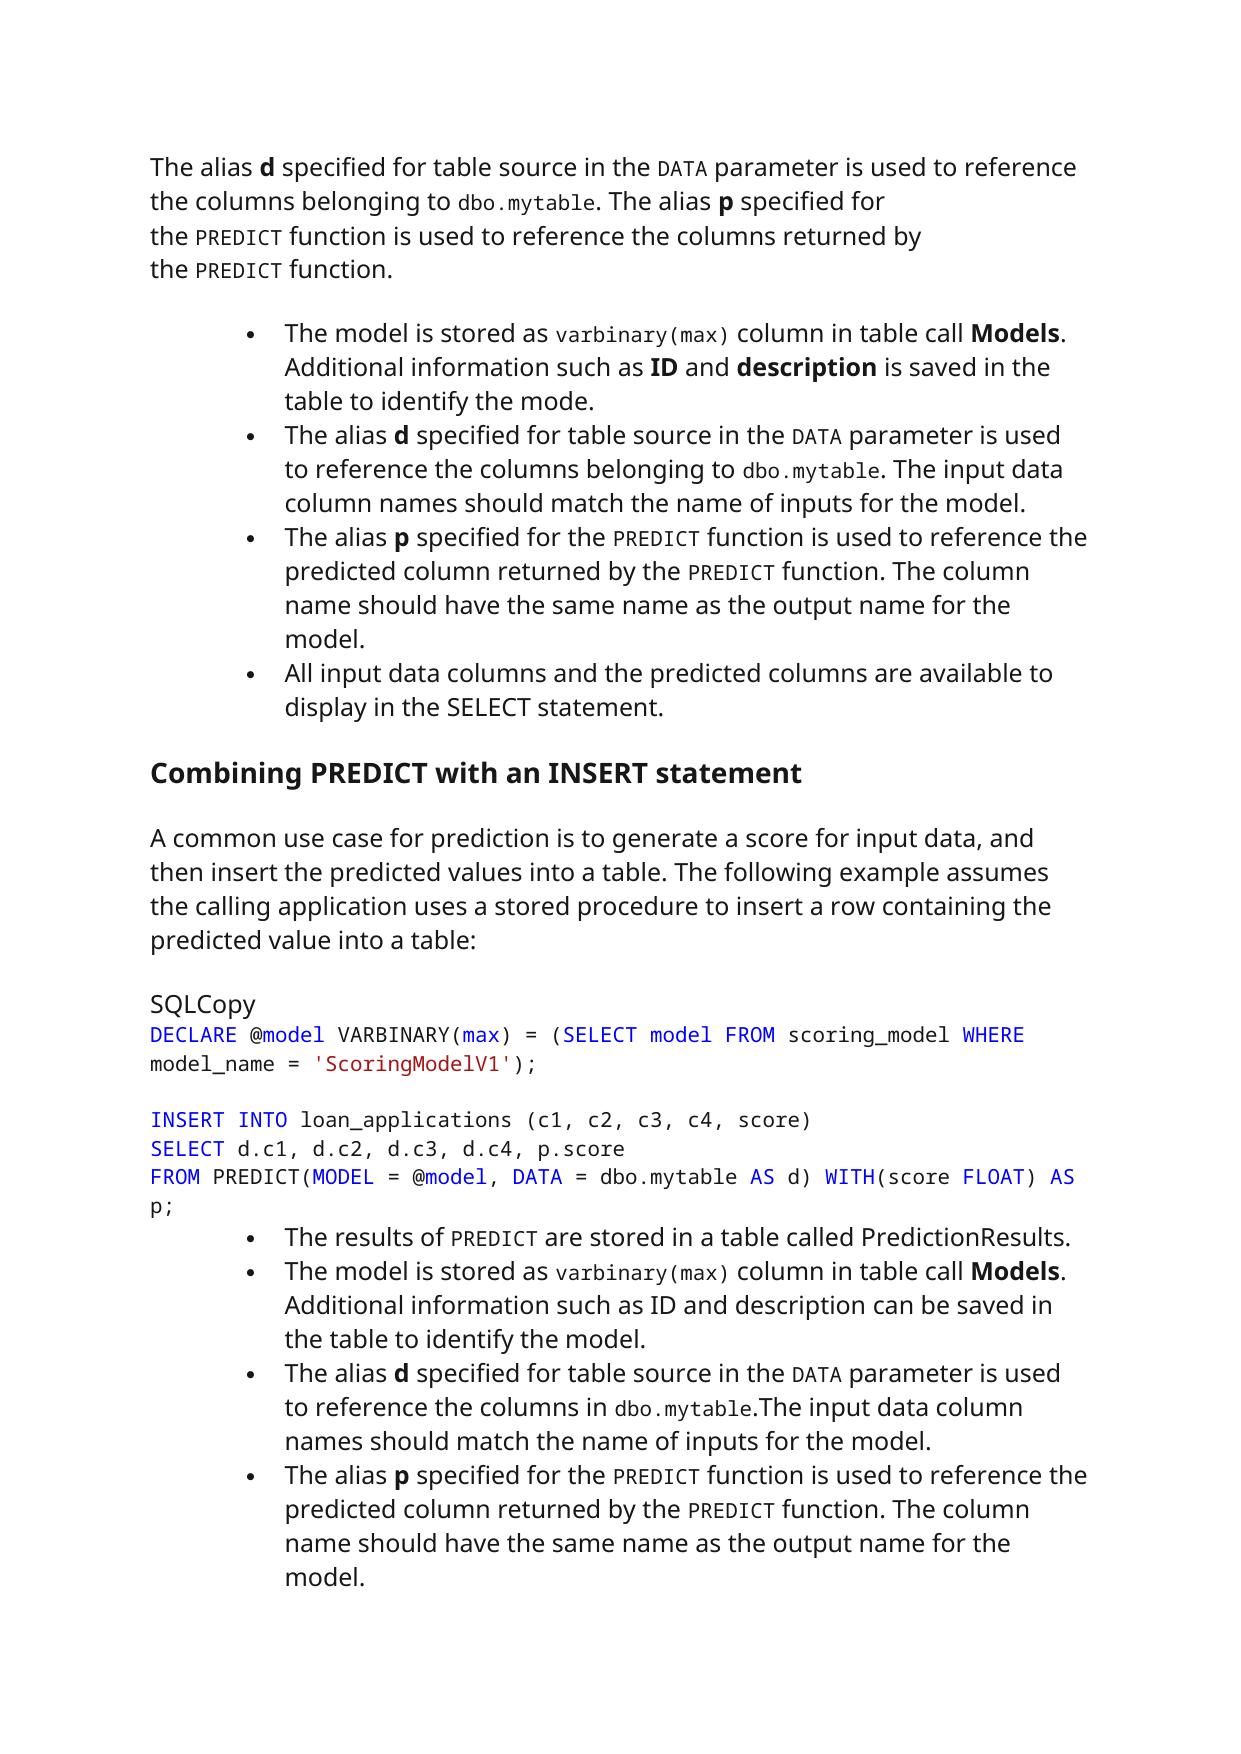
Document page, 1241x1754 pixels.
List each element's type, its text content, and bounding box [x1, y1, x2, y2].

list The alias d specified for table source in the DATA parameter is used to reference the columns in dbo.mytable.The input data column names should match the name of inputs for the model. [247, 1356, 1090, 1458]
text The alias d specified for table source in the DATA parameter is used to reference the columns belonging to dbo.mytable. The alias p specified for the PREDICT function is used to reference the columns returned by the PREDICT function. [150, 150, 1090, 286]
text SQLCopy [150, 986, 1090, 1020]
list All input data columns and the predicted columns are available to display in the SELECT statement. [247, 656, 1090, 724]
list The results of PREDICT are stored in a table called PredictionResults. [247, 1219, 1090, 1253]
list The model is stored as varbinary(max) column in table call Models. Additional information such as ID and description is saved in the table to identify the mode. [247, 315, 1090, 418]
text INSERT INTO loan_applications (c1, c2, c3, c4, score) [150, 1106, 1090, 1134]
text FROM PREDICT(MODEL = @model, DATA = dbo.mytable AS d) WITH(score FLOAT) AS p; [150, 1162, 1090, 1219]
list The alias p specified for the PREDICT function is used to reference the predicted column returned by the PREDICT function. The column name should have the same name as the output name for the model. [247, 520, 1090, 656]
list The alias d specified for table source in the DATA parameter is used to reference the columns belonging to dbo.mytable. The input data column names should match the name of inputs for the model. [247, 418, 1090, 520]
list The model is stored as varbinary(max) column in table call Models. Additional information such as ID and description can be saved in the table to identify the model. [247, 1253, 1090, 1356]
list The alias p specified for the PREDICT function is used to reference the predicted column returned by the PREDICT function. The column name should have the same name as the output name for the model. [247, 1458, 1090, 1594]
text A common use case for prediction is to generate a score for input data, and then insert the predicted values into a table. The following example assumes the calling application uses a stored procedure to insert a row containing the predicted value into a table: [150, 821, 1090, 957]
text DECLARE @model VARBINARY(max) = (SELECT model FROM scoring_model WHERE model_name = 'ScoringModelV1'); [150, 1020, 1090, 1077]
text Combining PREDICT with an INSERT statement [150, 753, 1090, 792]
text SELECT d.c1, d.c2, d.c3, d.c4, p.score [150, 1134, 1090, 1162]
